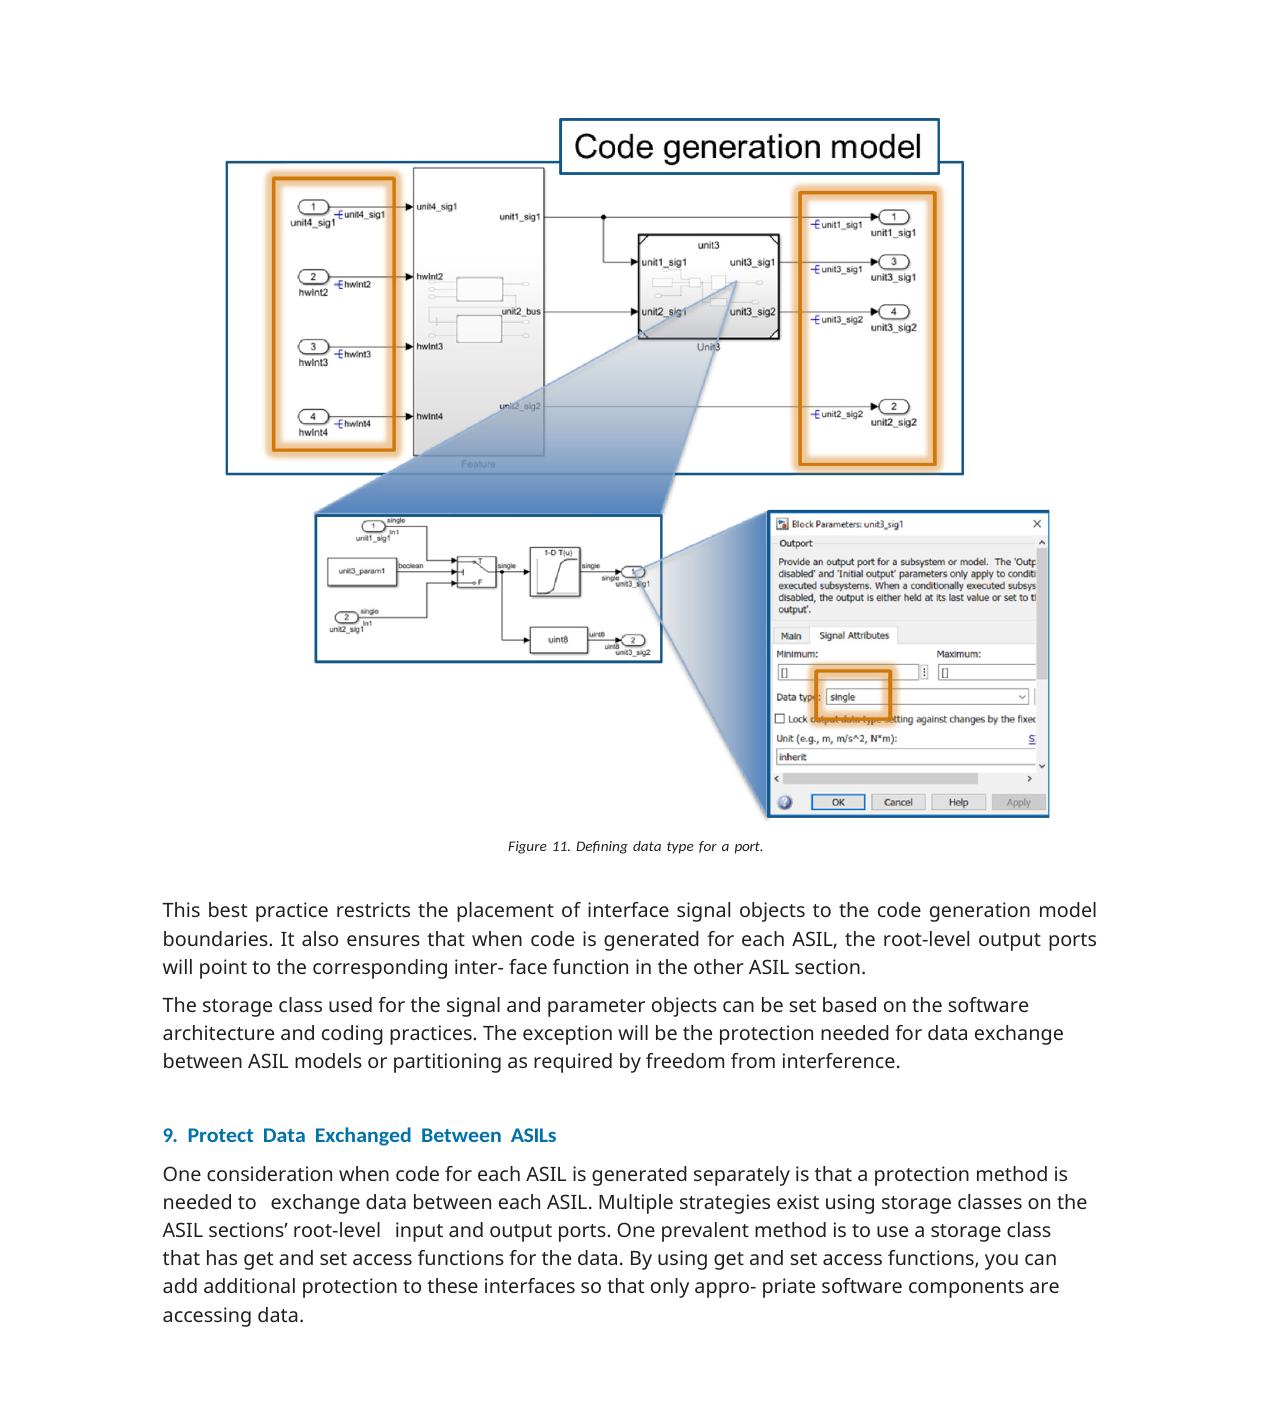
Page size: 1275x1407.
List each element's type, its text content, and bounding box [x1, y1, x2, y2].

subtitle Protect Data Exchanged Between ASILs [162, 1122, 1121, 1147]
text Figure 11. Defining data type for a port. [370, 837, 902, 854]
text This best practice restricts the placement of interface signal objects to the code generation model boundaries. It also ensures that when code is generated for each ASIL, the root-level output ports will point to the corresponding inter- face function in the other ASIL section. [162, 897, 1099, 980]
text One consideration when code for each ASIL is generated separately is that a protection method is needed to exchange data between each ASIL. Multiple strategies exist using storage classes on the ASIL sections’ root-level input and output ports. One prevalent method is to use a storage class that has get and set access functions for the data. By using get and set access functions, you can add additional protection to these interfaces so that only appro- priate software components are accessing data. [162, 1160, 1089, 1328]
text The storage class used for the signal and parameter objects can be set based on the software architecture and coding practices. The exception will be the protection needed for data exchange between ASIL models or partitioning as required by freedom from interference. [162, 991, 1086, 1074]
picture [225, 114, 1050, 825]
